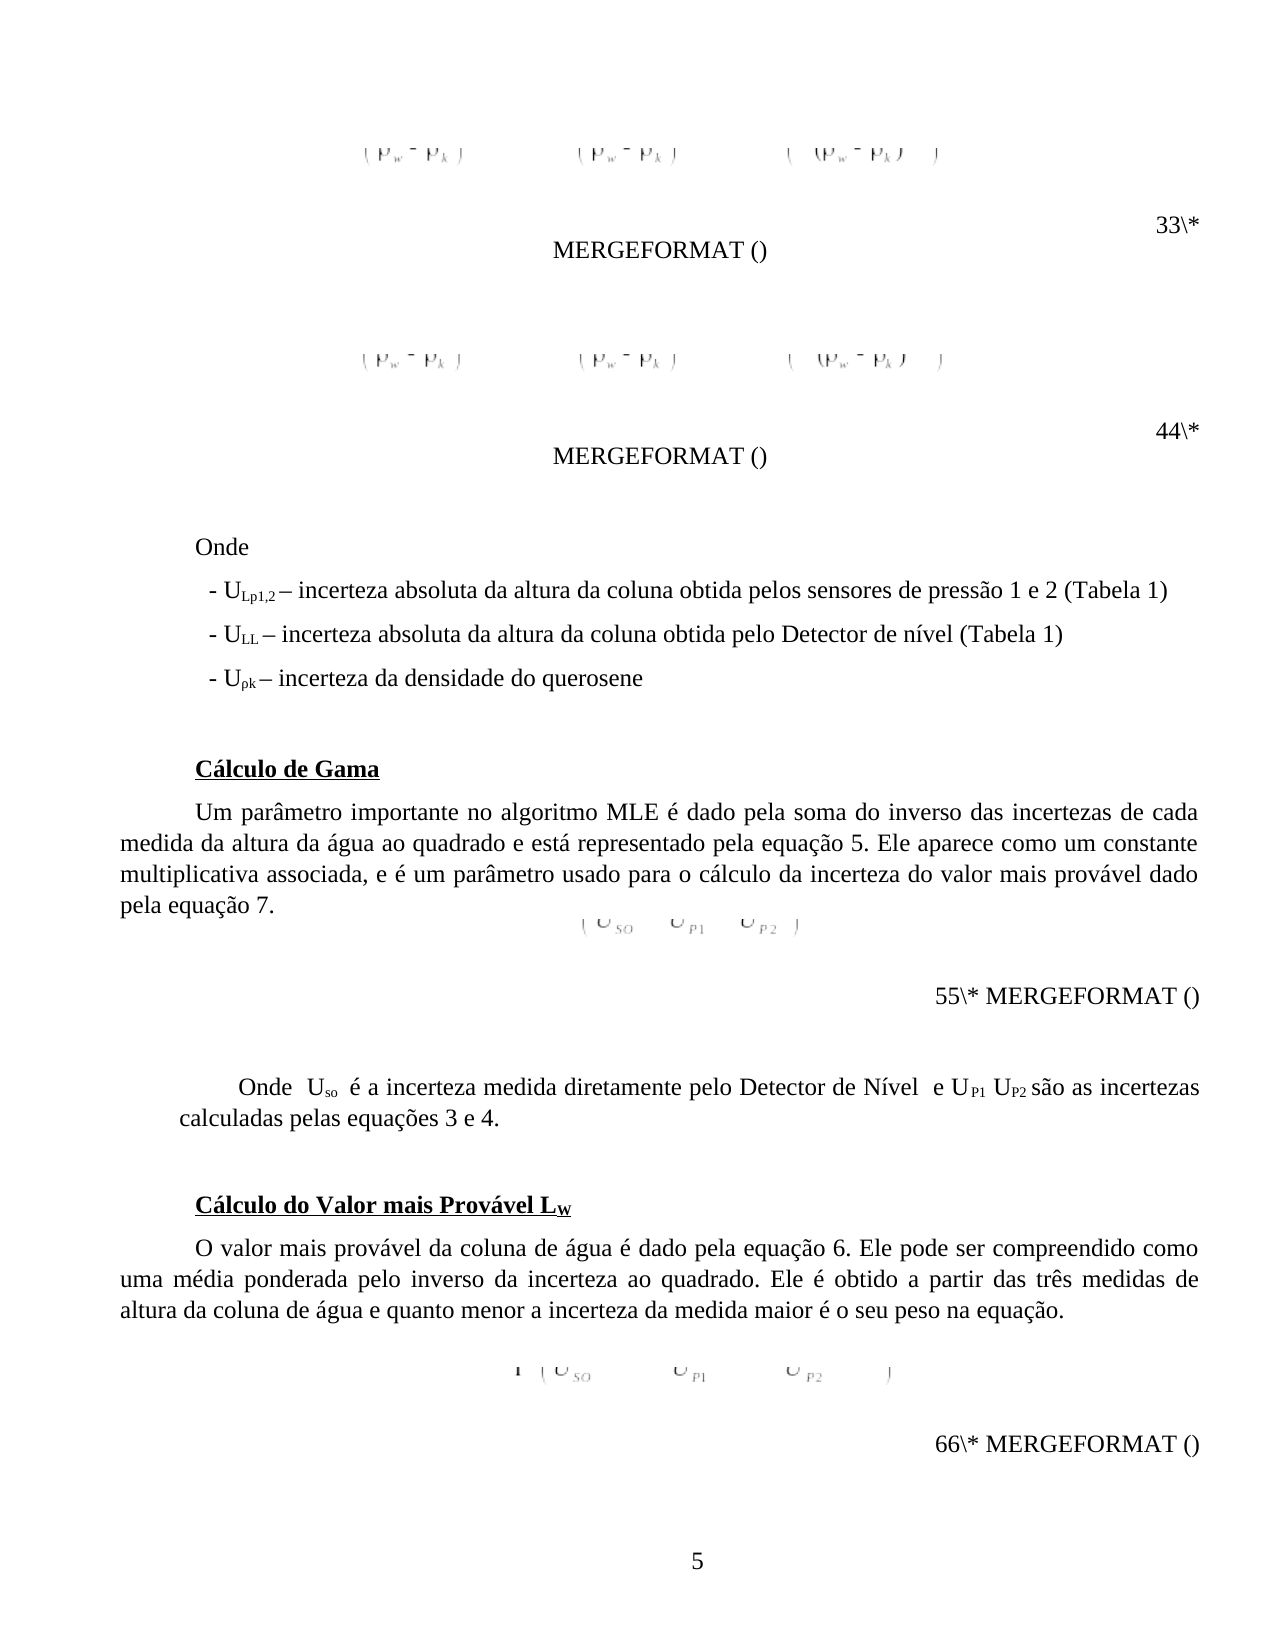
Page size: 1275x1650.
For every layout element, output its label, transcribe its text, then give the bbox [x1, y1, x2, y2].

text - ULp1,2 – incerteza absoluta da altura da coluna obtida pelos sensores de pressão 1 e 2 (Tabela 1) [179, 576, 1200, 604]
text Onde [120, 532, 1200, 561]
text O valor mais provável da coluna de água é dado pela equação 6. Ele pode ser compreendido como uma média ponderada pelo inverso da incerteza ao quadrado. Ele é obtido a partir das três medidas de altura da coluna de água e quanto menor a incerteza da medida maior é o seu peso na equação. [120, 1233, 1200, 1324]
text Cálculo de Gama [120, 754, 1200, 783]
text Onde Uso é a incerteza medida diretamente pelo Detector de Nível e UP1 UP2 são as incertezas calculadas pelas equações 3 e 4. [179, 1072, 1200, 1131]
text Um parâmetro importante no algoritmo MLE é dado pela soma do inverso das incertezas de cada medida da altura da água ao quadrado e está representado pela equação 5. Ele aparece como um constante multiplicativa associada, e é um parâmetro usado para o cálculo da incerteza do valor mais provável dado pela equação 7. [120, 797, 1200, 919]
text Cálculo do Valor mais Provável LW [120, 1190, 1200, 1218]
text - Uρk – incerteza da densidade do querosene [179, 663, 1200, 691]
text - ULL – incerteza absoluta da altura da coluna obtida pelo Detector de nível (Tabela 1) [179, 619, 1200, 648]
